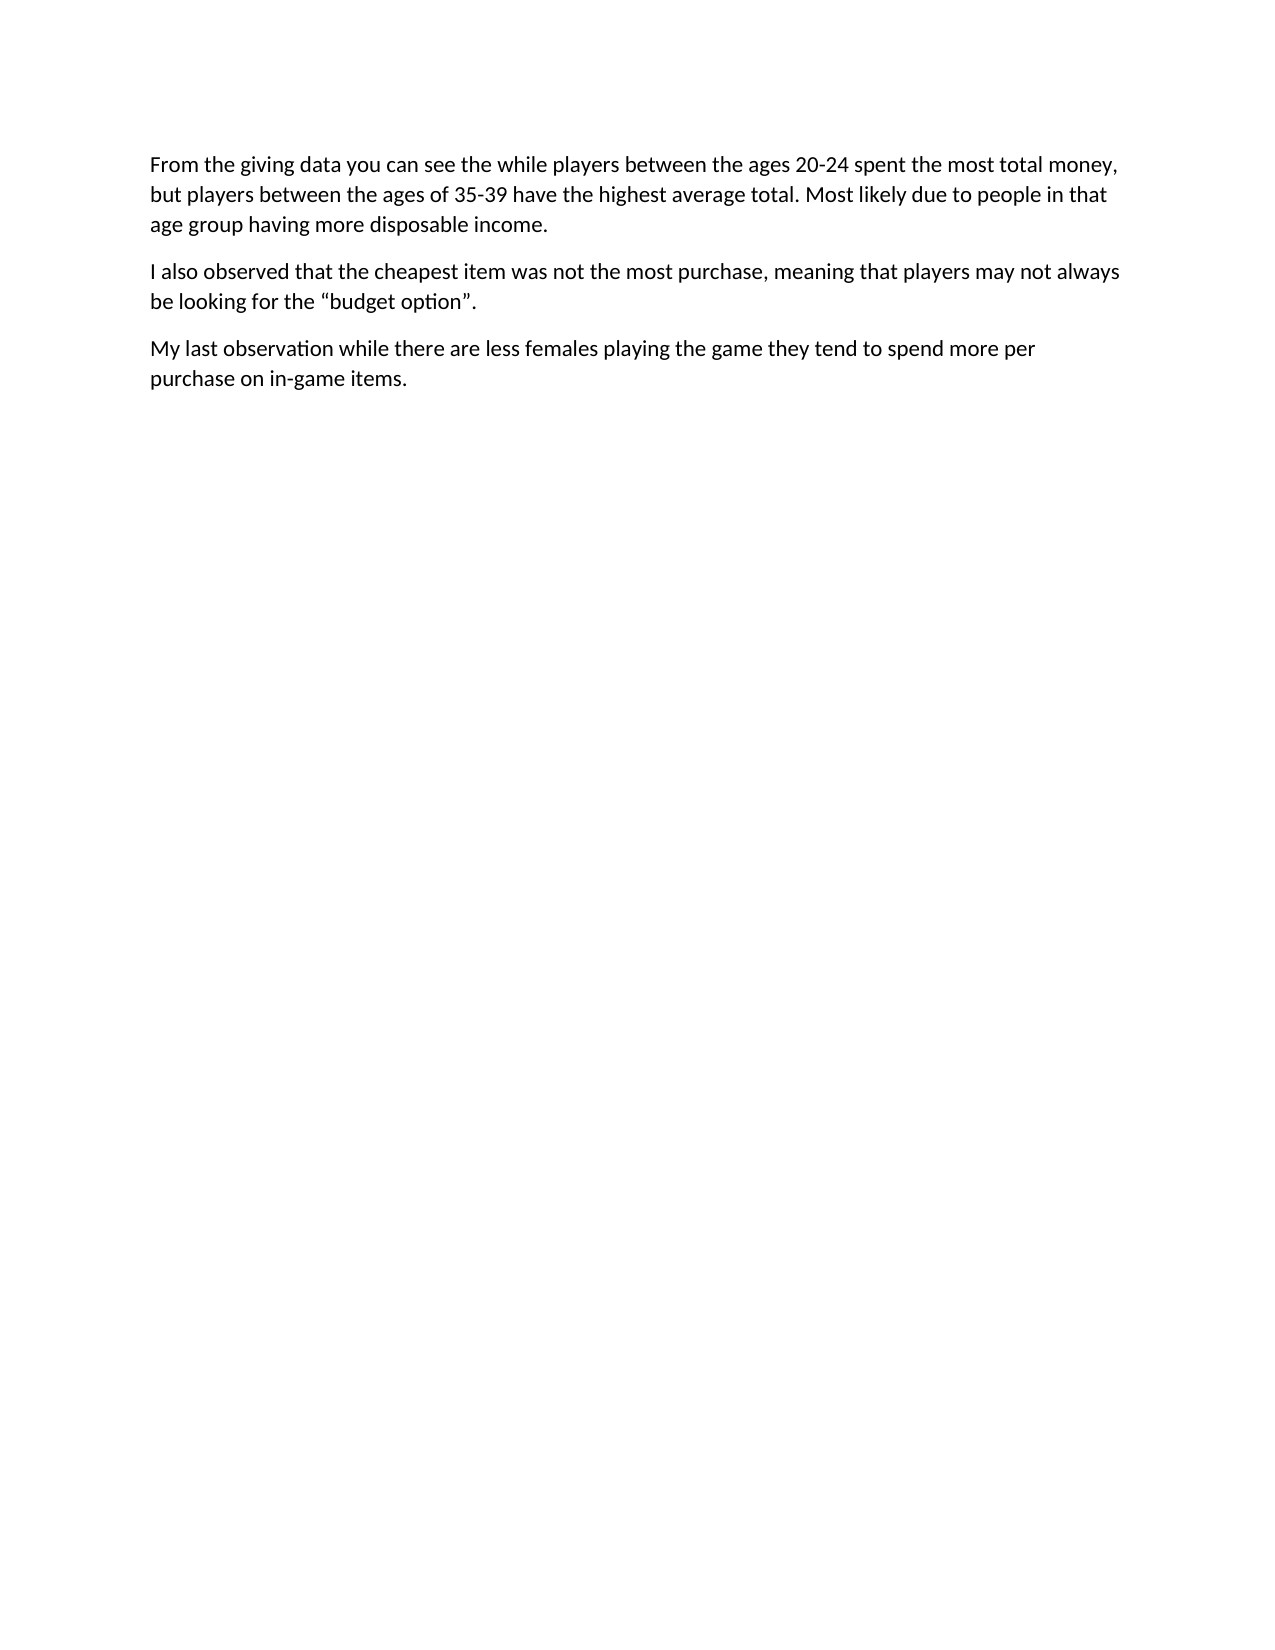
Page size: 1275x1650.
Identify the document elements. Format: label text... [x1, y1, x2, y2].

text My last observation while there are less females playing the game they tend to spend more per purchase on in-game items. [150, 334, 1125, 393]
text From the giving data you can see the while players between the ages 20-24 spent the most total money, but players between the ages of 35-39 have the highest average total. Most likely due to people in that age group having more disposable income. [150, 150, 1125, 238]
text I also observed that the cheapest item was not the most purchase, meaning that players may not always be looking for the “budget option”. [150, 257, 1125, 316]
